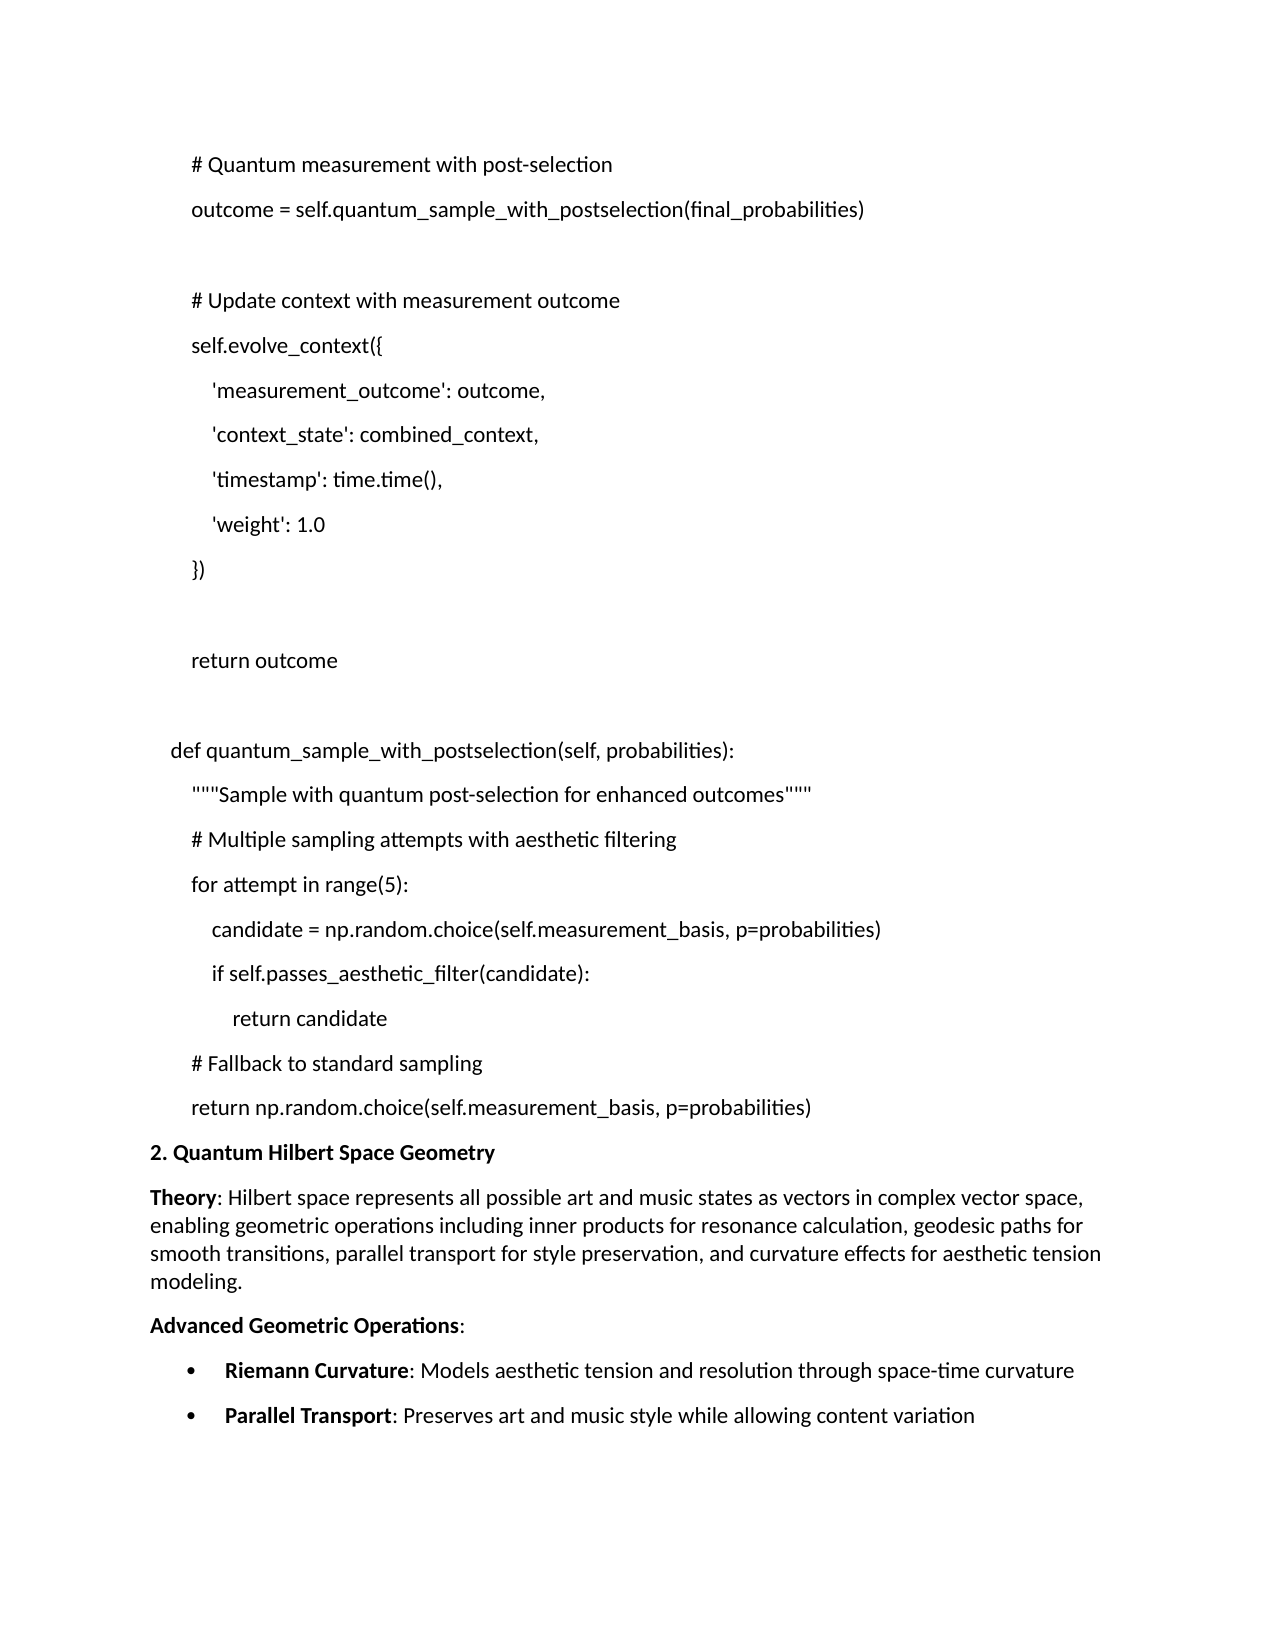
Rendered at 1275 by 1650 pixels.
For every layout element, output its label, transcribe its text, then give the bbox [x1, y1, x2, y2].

text 'timestamp': time.time(), [150, 465, 1125, 493]
text Theory: Hilbert space represents all possible art and music states as vectors in complex vector space, enabling geometric operations including inner products for resonance calculation, geodesic paths for smooth transitions, parallel transport for style preservation, and curvature effects for aesthetic tension modeling. [150, 1183, 1125, 1295]
text 2. Quantum Hilbert Space Geometry [150, 1138, 1125, 1166]
text if self.passes_aesthetic_filter(candidate): [150, 959, 1125, 987]
text # Update context with measurement outcome [150, 287, 1125, 314]
list Riemann Curvature: Models aesthetic tension and resolution through space-time curvature [187, 1356, 1125, 1384]
list Parallel Transport: Preserves art and music style while allowing content variation [187, 1401, 1125, 1429]
text """Sample with quantum post-selection for enhanced outcomes""" [150, 781, 1125, 809]
text 'context_state': combined_context, [150, 421, 1125, 449]
text # Quantum measurement with post-selection [150, 150, 1125, 178]
text return outcome [150, 647, 1125, 674]
text candidate = np.random.choice(self.measurement_basis, p=probabilities) [150, 915, 1125, 943]
text return candidate [150, 1004, 1125, 1032]
text 'measurement_outcome': outcome, [150, 376, 1125, 404]
text return np.random.choice(self.measurement_basis, p=probabilities) [150, 1093, 1125, 1121]
text 'weight': 1.0 [150, 510, 1125, 538]
text for attempt in range(5): [150, 870, 1125, 898]
text self.evolve_context({ [150, 331, 1125, 359]
text }) [150, 555, 1125, 583]
text # Fallback to standard sampling [150, 1049, 1125, 1077]
text def quantum_sample_with_postselection(self, probabilities): [150, 736, 1125, 764]
text # Multiple sampling attempts with aesthetic filtering [150, 825, 1125, 853]
text outcome = self.quantum_sample_with_postselection(final_probabilities) [150, 195, 1125, 223]
text Advanced Geometric Operations: [150, 1312, 1125, 1339]
